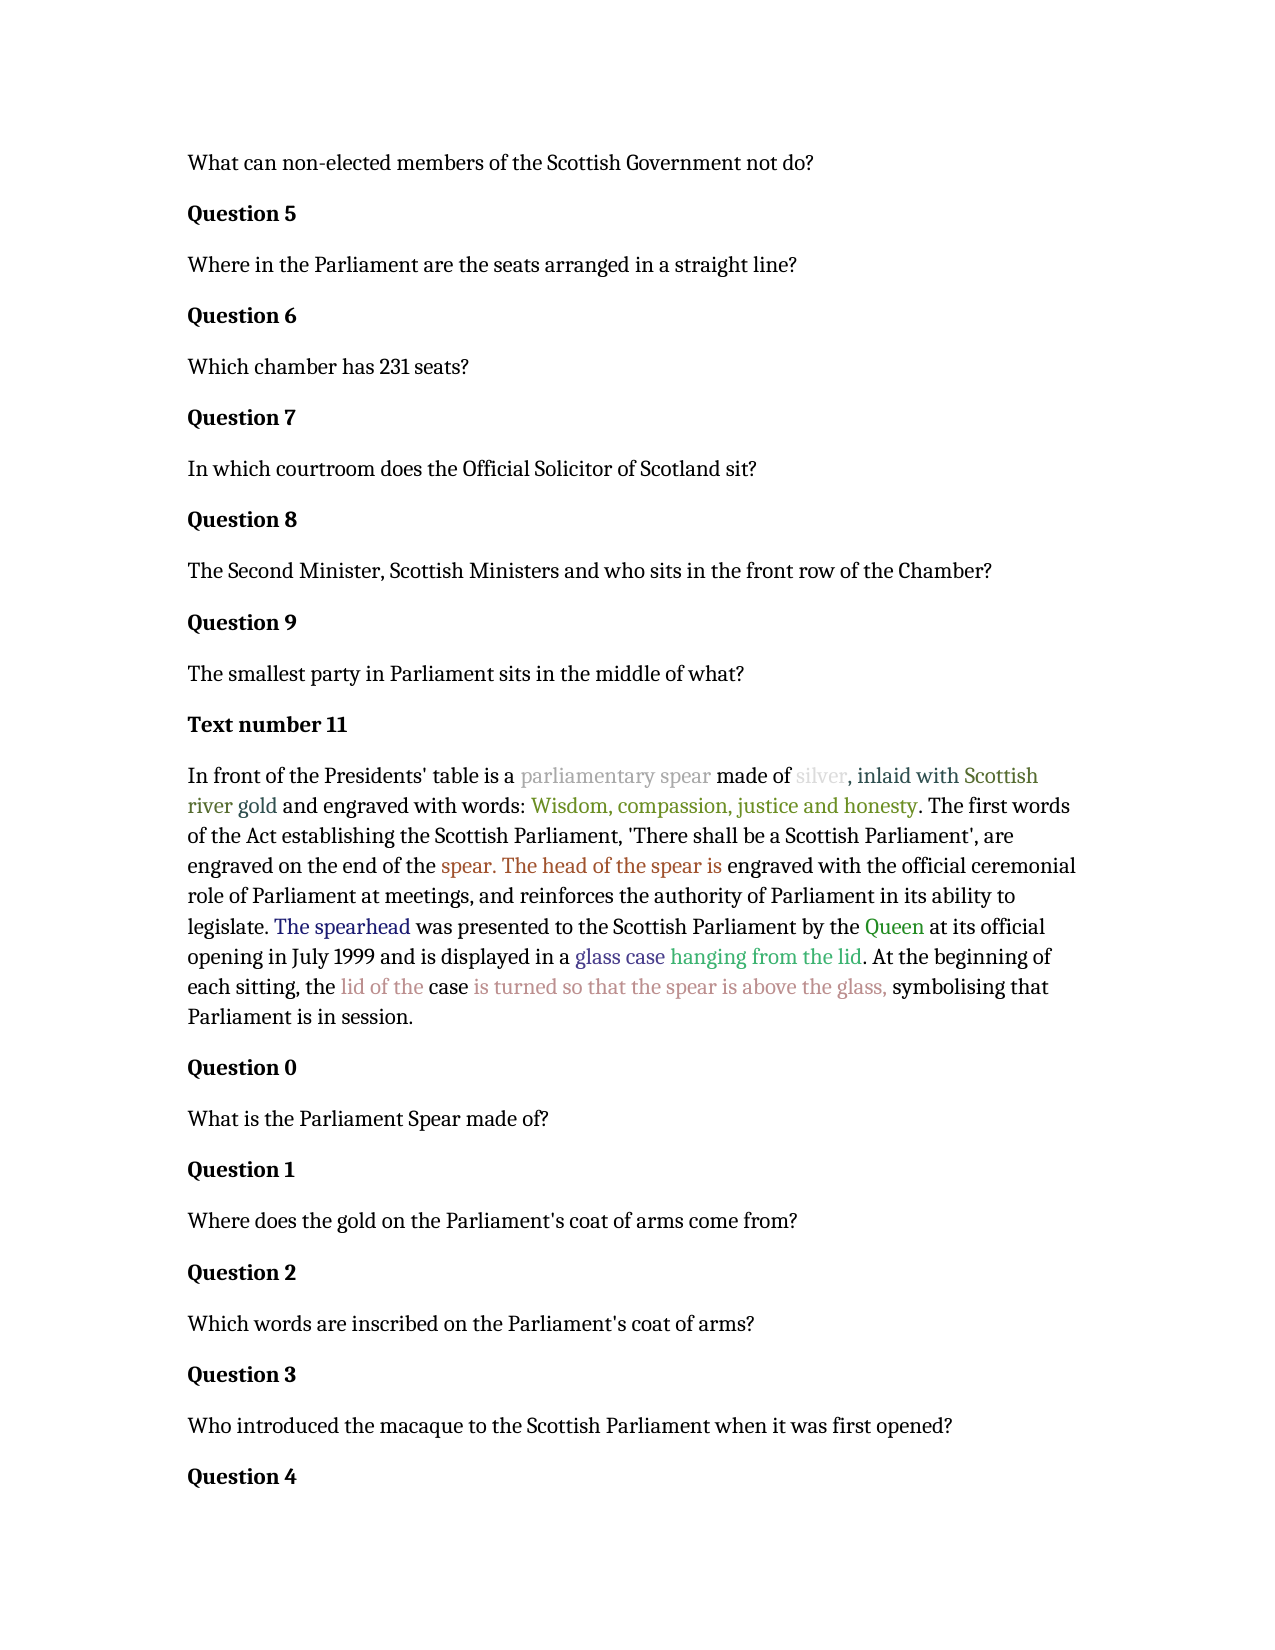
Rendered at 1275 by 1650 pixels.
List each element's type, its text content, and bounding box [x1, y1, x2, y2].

text Question 9 [187, 609, 1087, 636]
text Question 0 [187, 1055, 1087, 1082]
text Question 5 [187, 201, 1087, 227]
text Which chamber has 231 seats? [187, 354, 1087, 381]
text Question 7 [187, 405, 1087, 432]
text Question 1 [187, 1157, 1087, 1184]
text The smallest party in Parliament sits in the middle of what? [187, 660, 1087, 687]
text Question 4 [187, 1463, 1087, 1490]
text Question 3 [187, 1361, 1087, 1388]
text What is the Parliament Spear made of? [187, 1106, 1087, 1133]
text Where in the Parliament are the seats arranged in a straight line? [187, 252, 1087, 278]
text Who introduced the macaque to the Scottish Parliament when it was first opened? [187, 1412, 1087, 1439]
text Question 2 [187, 1259, 1087, 1286]
text In which courtroom does the Official Solicitor of Scotland sit? [187, 456, 1087, 483]
text Which words are inscribed on the Parliament's coat of arms? [187, 1310, 1087, 1337]
text What can non-elected members of the Scottish Government not do? [187, 150, 1087, 176]
text Where does the gold on the Parliament's coat of arms come from? [187, 1208, 1087, 1235]
text Question 8 [187, 507, 1087, 534]
text In front of the Presidents' table is a parliamentary spear made of silver, inlaid with Scottish river gold and engraved with words: Wisdom, compassion, justice and honesty. The first words of the Act establishing the Scottish Parliament, 'There shall be a Scottish Parliament', are engraved on the end of the spear. The head of the spear is engraved with the official ceremonial role of Parliament at meetings, and reinforces the authority of Parliament in its ability to legislate. The spearhead was presented to the Scottish Parliament by the Queen at its official opening in July 1999 and is displayed in a glass case hanging from the lid. At the beginning of each sitting, the lid of the case is turned so that the spear is above the glass, symbolising that Parliament is in session. [187, 762, 1087, 1031]
text Text number 11 [187, 711, 1087, 738]
text Question 6 [187, 303, 1087, 329]
text The Second Minister, Scottish Ministers and who sits in the front row of the Chamber? [187, 558, 1087, 585]
